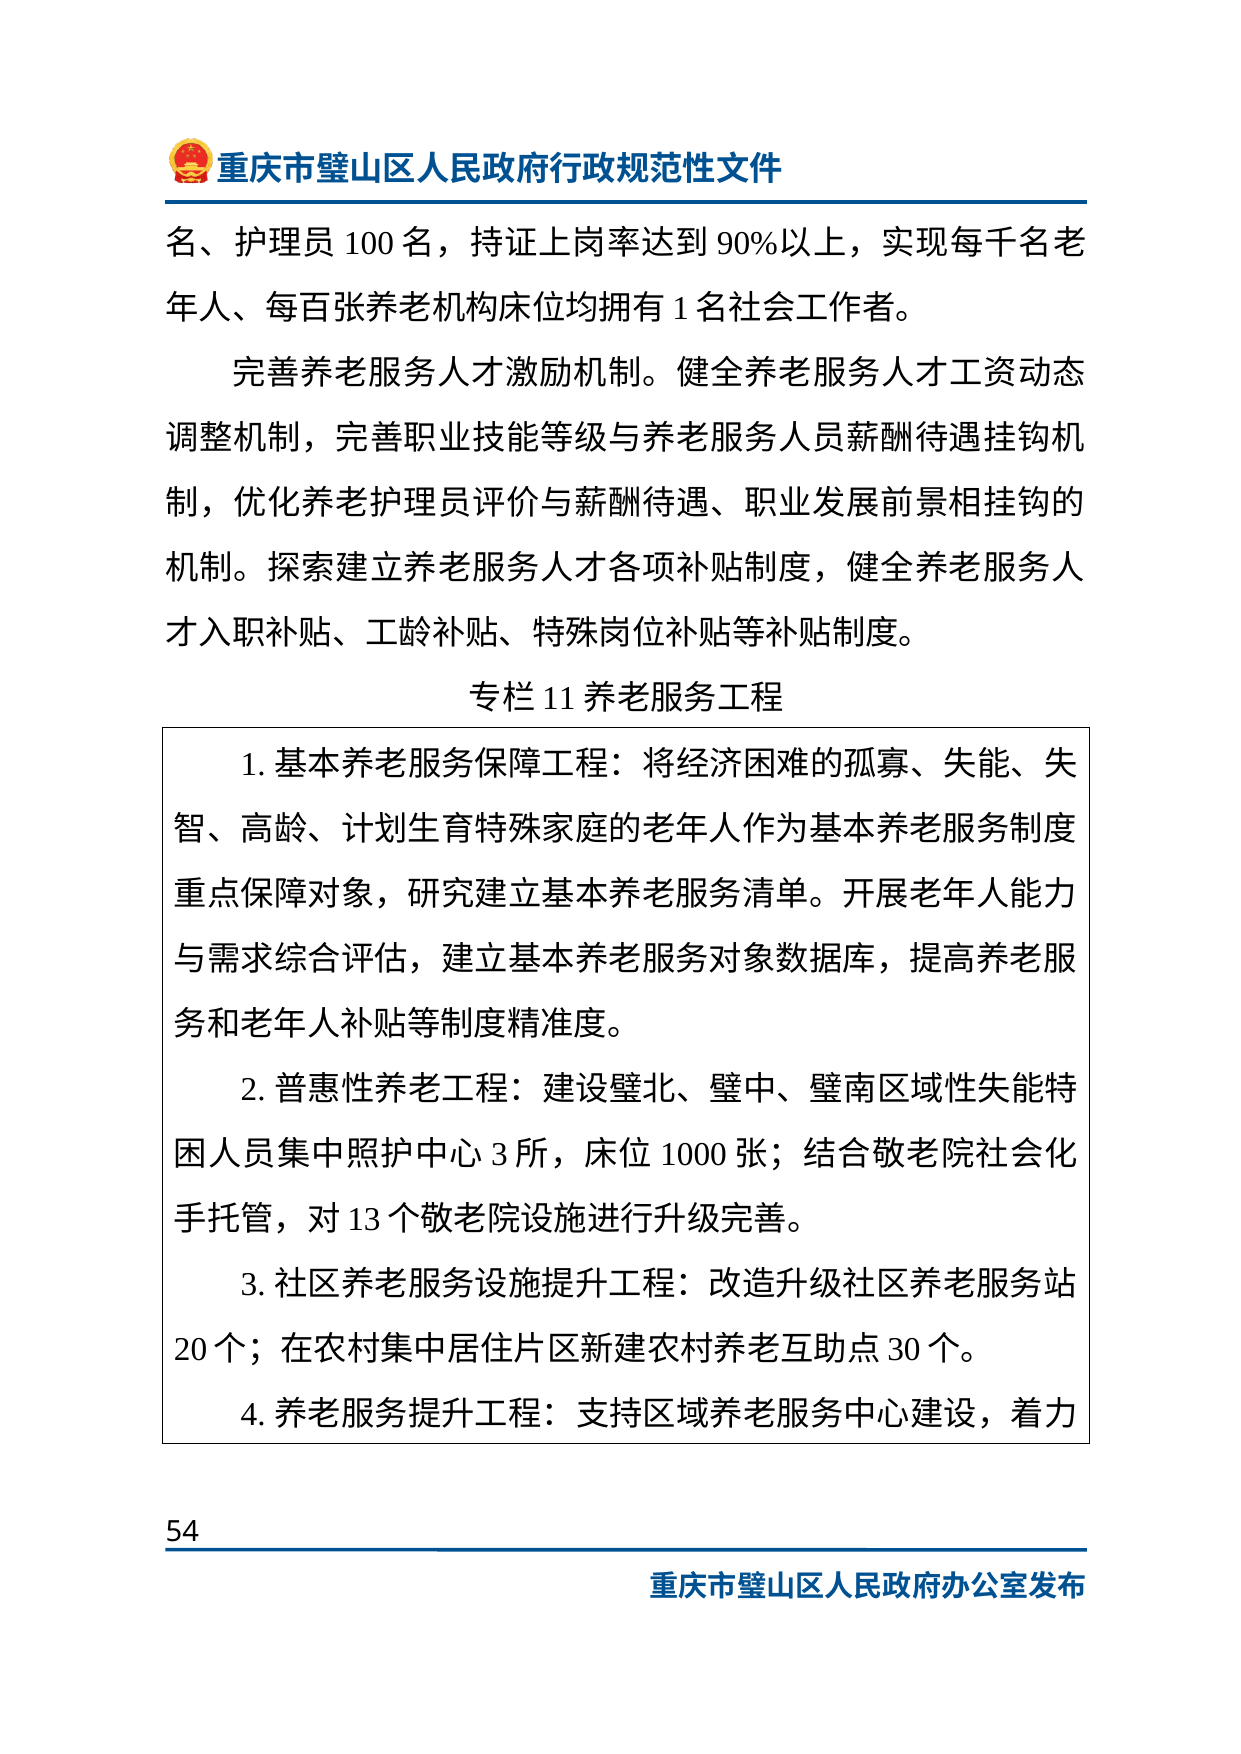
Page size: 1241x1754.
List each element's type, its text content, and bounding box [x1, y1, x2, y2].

text 专栏11 养老服务工程 [165, 662, 1087, 727]
picture [165, 136, 217, 187]
text 完善养老服务人才激励机制。健全养老服务人才工资动态调整机制，完善职业技能等级与养老服务人员薪酬待遇挂钩机制，优化养老护理员评价与薪酬待遇、职业发展前景相挂钩的机制。探索建立养老服务人才各项补贴制度，健全养老服务人才入职补贴、工龄补贴、特殊岗位补贴等补贴制度。 [165, 337, 1087, 662]
